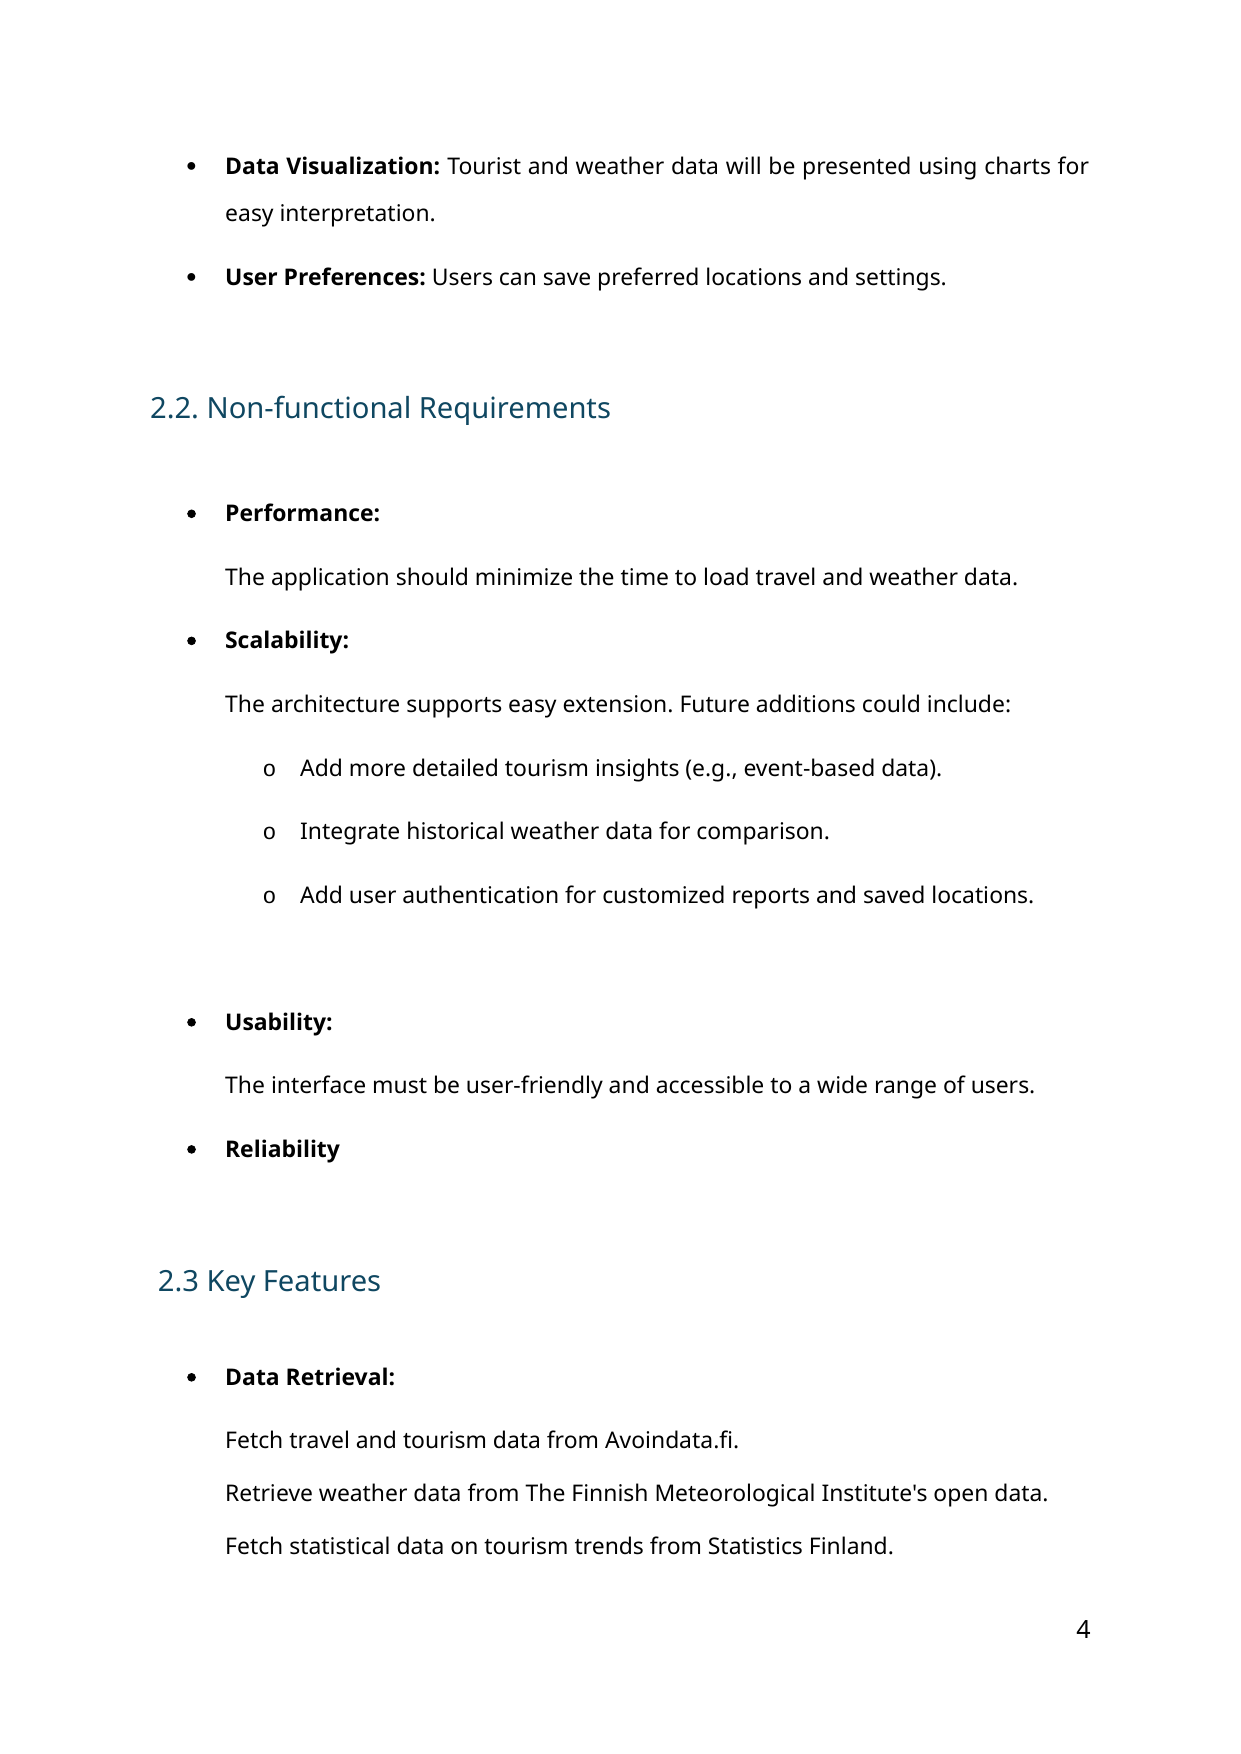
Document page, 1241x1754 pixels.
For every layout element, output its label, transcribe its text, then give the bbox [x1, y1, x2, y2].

text The application should minimize the time to load travel and weather data. [150, 561, 1090, 592]
list Data Visualization: Tourist and weather data will be presented using charts for easy interpretation. [187, 150, 1090, 228]
list Data Retrieval: [187, 1361, 1090, 1392]
list Scalability: [187, 624, 1090, 656]
text Retrieve weather data from The Finnish Meteorological Institute's open data. [225, 1477, 1090, 1508]
text Fetch travel and tourism data from Avoindata.fi. [150, 1424, 1090, 1456]
list Add more detailed tourism insights (e.g., event-based data). [262, 751, 1090, 783]
text The architecture supports easy extension. Future additions could include: [150, 688, 1090, 719]
list Reliability [187, 1133, 1090, 1164]
list User Preferences: Users can save preferred locations and settings. [187, 260, 1090, 292]
list Usability: [187, 1006, 1090, 1037]
list Add user authentication for customized reports and saved locations. [262, 879, 1090, 910]
subtitle 2.2. Non-functional Requirements [150, 387, 1090, 427]
list Performance: [187, 497, 1090, 528]
subtitle 2.3 Key Features [150, 1260, 1090, 1300]
list Integrate historical weather data for comparison. [262, 815, 1090, 846]
text Fetch statistical data on tourism trends from Statistics Finland. [225, 1530, 1090, 1561]
text The interface must be user-friendly and accessible to a wide range of users. [150, 1069, 1090, 1101]
